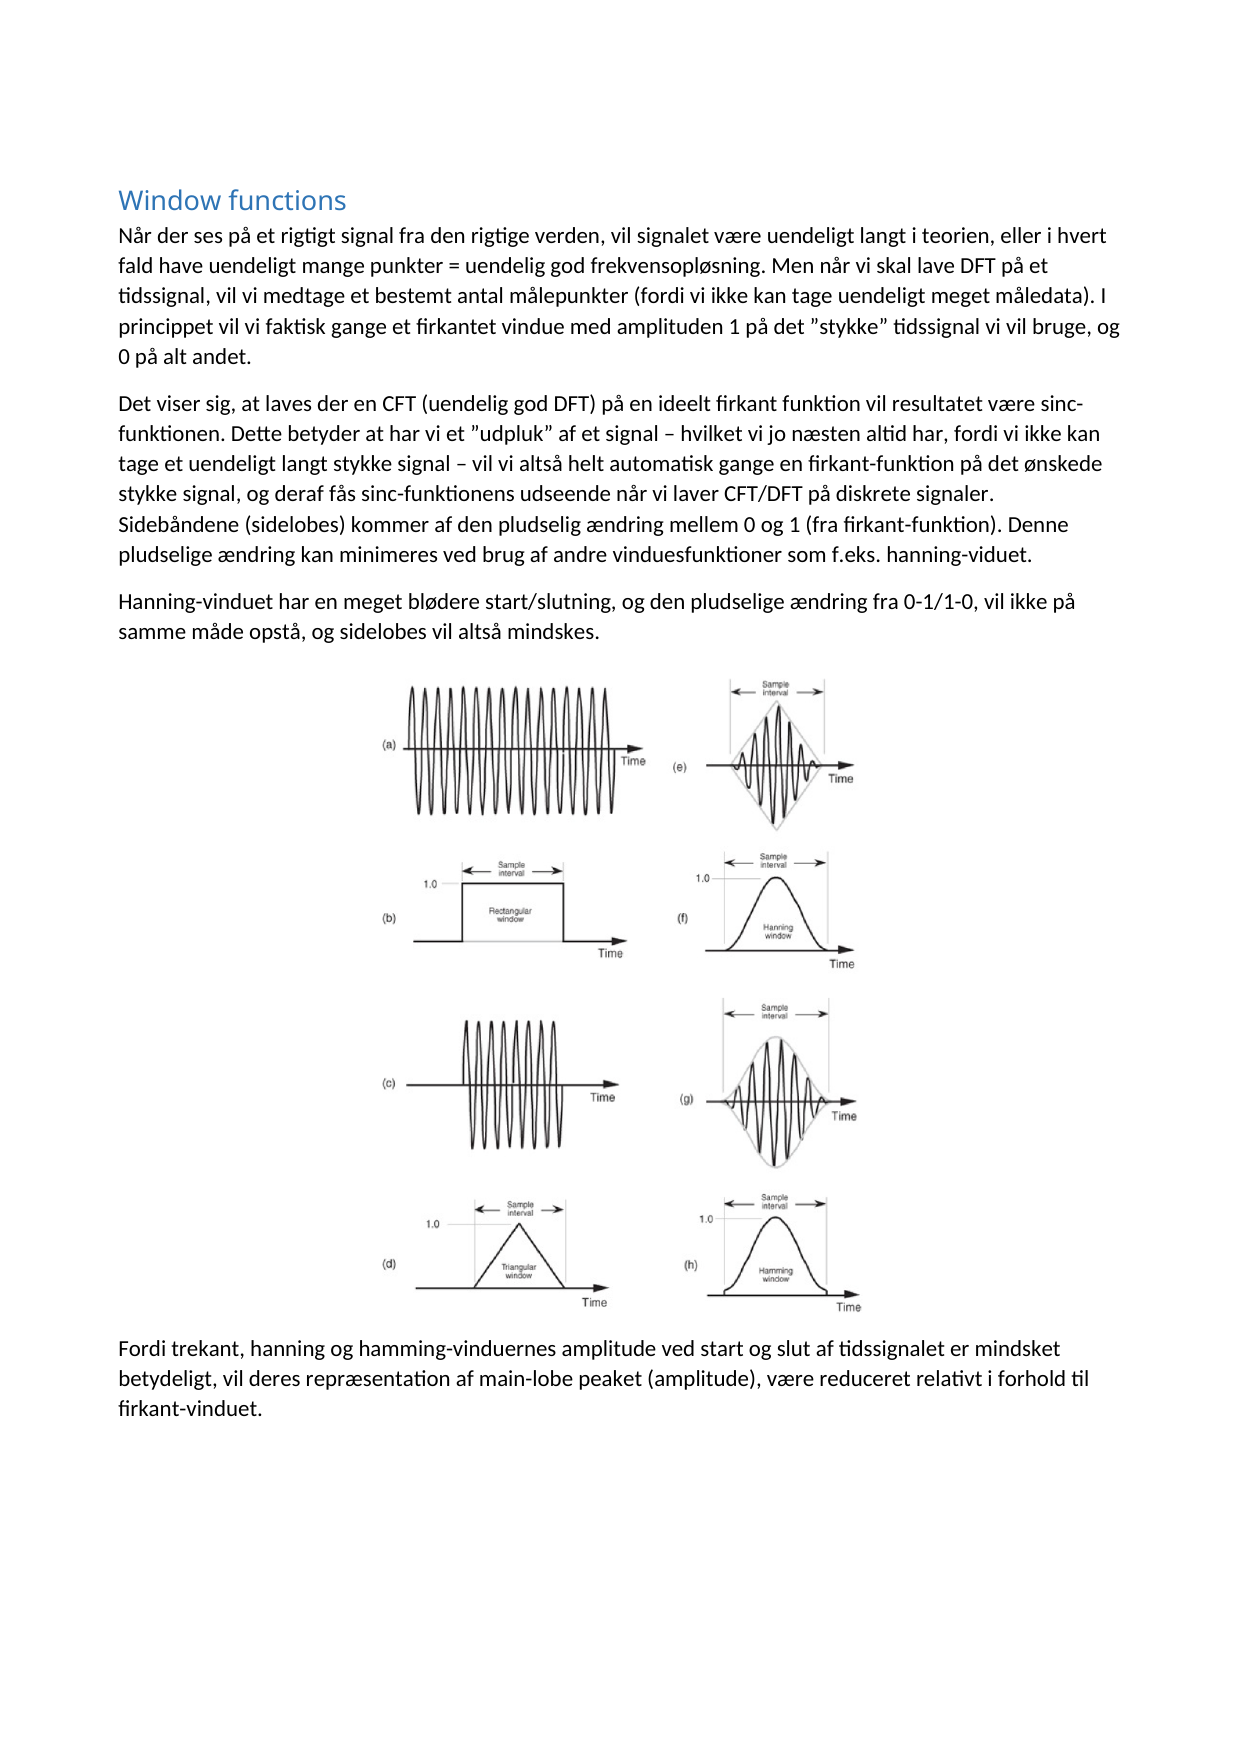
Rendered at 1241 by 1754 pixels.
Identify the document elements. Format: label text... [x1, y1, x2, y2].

text Når der ses på et rigtigt signal fra den rigtige verden, vil signalet være uendeligt langt i teorien, eller i hvert fald have uendeligt mange punkter = uendelig god frekvensopløsning. Men når vi skal lave DFT på et tidssignal, vil vi medtage et bestemt antal målepunkter (fordi vi ikke kan tage uendeligt meget måledata). I princippet vil vi faktisk gange et firkantet vindue med amplituden 1 på det ”stykke” tidssignal vi vil bruge, og 0 på alt andet. [118, 221, 1122, 370]
subtitle Window functions [118, 181, 1122, 218]
text Hanning-vinduet har en meget blødere start/slutning, og den pludselige ændring fra 0-1/1-0, vil ikke på samme måde opstå, og sidelobes vil altså mindskes. [118, 587, 1122, 645]
text Fordi trekant, hanning og hamming-vinduernes amplitude ved start og slut af tidssignalet er mindsket betydeligt, vil deres repræsentation af main-lobe peaket (amplitude), være reduceret relativt i forhold til firkant-vinduet. [118, 1334, 1122, 1423]
text Det viser sig, at laves der en CFT (uendelig god DFT) på en ideelt firkant funktion vil resultatet være sinc-funktionen. Dette betyder at har vi et ”udpluk” af et signal – hvilket vi jo næsten altid har, fordi vi ikke kan tage et uendeligt langt stykke signal – vil vi altså helt automatisk gange en firkant-funktion på det ønskede stykke signal, og deraf fås sinc-funktionens udseende når vi laver CFT/DFT på diskrete signaler. Sidebåndene (sidelobes) kommer af den pludselig ændring mellem 0 og 1 (fra firkant-funktion). Denne pludselige ændring kan minimeres ved brug af andre vinduesfunktioner som f.eks. hanning-viduet. [118, 389, 1122, 568]
picture [374, 663, 866, 1316]
